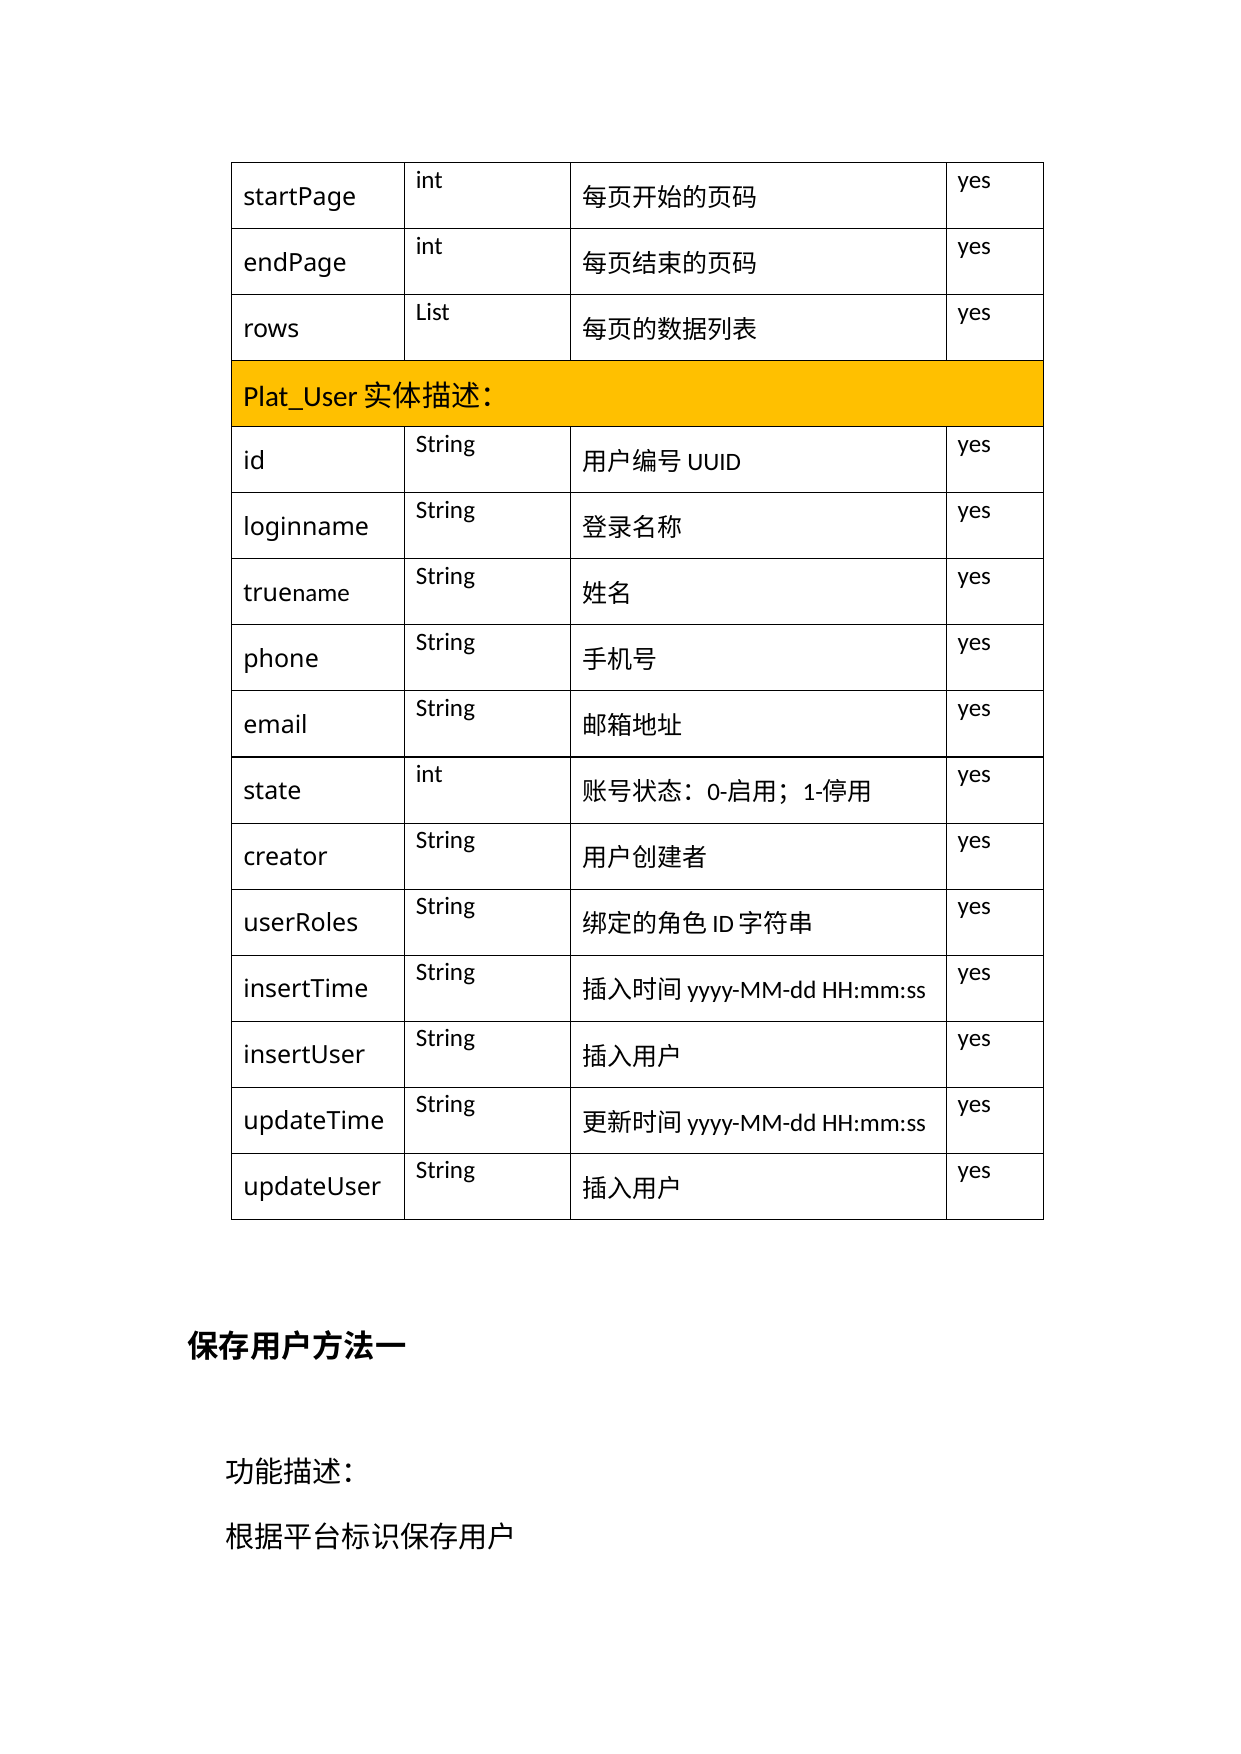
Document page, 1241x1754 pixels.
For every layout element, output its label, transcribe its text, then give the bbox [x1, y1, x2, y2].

table_cell 每页的数据列表 [571, 295, 946, 360]
table_cell state [232, 758, 404, 822]
table_cell String [405, 890, 570, 954]
table_cell String [405, 625, 570, 690]
table_cell String [405, 691, 570, 756]
table_cell 更新时间yyyy-MM-dd HH:mm:ss [571, 1088, 946, 1153]
table_cell String [405, 493, 570, 558]
table_cell String [405, 559, 570, 624]
table_cell 邮箱地址 [571, 691, 946, 756]
table_cell 用户编号UUID [571, 427, 946, 492]
table_cell yes [947, 1022, 1043, 1087]
table_cell truename [232, 559, 404, 624]
table_cell 每页结束的页码 [571, 229, 946, 294]
table_cell String [405, 956, 570, 1021]
table_cell List [405, 295, 570, 360]
table_cell String [405, 1022, 570, 1087]
table_cell yes [947, 625, 1043, 690]
table_cell yes [947, 758, 1043, 822]
table_cell 每页开始的页码 [571, 163, 946, 228]
table_cell yes [947, 1154, 1043, 1219]
table_cell loginname [232, 493, 404, 558]
table_cell rows [232, 295, 404, 360]
table_cell yes [947, 295, 1043, 360]
table_cell 插入时间yyyy-MM-dd HH:mm:ss [571, 956, 946, 1021]
table_cell String [405, 824, 570, 888]
table_cell updateTime [232, 1088, 404, 1153]
table_cell yes [947, 1088, 1043, 1153]
table_cell Plat_User实体描述： [232, 361, 1043, 426]
table_cell String [405, 1154, 570, 1219]
table_cell yes [947, 427, 1043, 492]
table_cell yes [947, 824, 1043, 888]
table_cell 手机号 [571, 625, 946, 690]
table_cell phone [232, 625, 404, 690]
table_cell 账号状态：0-启用；1-停用 [571, 758, 946, 822]
table_cell id [232, 427, 404, 492]
list 功能描述： [225, 1437, 1053, 1502]
table_cell int [405, 163, 570, 228]
table_cell yes [947, 229, 1043, 294]
table_cell userRoles [232, 890, 404, 954]
subtitle 保存用户方法一 [187, 1312, 1053, 1377]
table_cell yes [947, 956, 1043, 1021]
table_cell 姓名 [571, 559, 946, 624]
list 根据平台标识保存用户 [225, 1502, 1053, 1567]
table_cell insertUser [232, 1022, 404, 1087]
table_cell insertTime [232, 956, 404, 1021]
table_cell yes [947, 163, 1043, 228]
table_cell email [232, 691, 404, 756]
table_cell 插入用户 [571, 1154, 946, 1219]
table_cell yes [947, 559, 1043, 624]
table_cell int [405, 229, 570, 294]
table_cell yes [947, 493, 1043, 558]
table_cell updateUser [232, 1154, 404, 1219]
table_cell yes [947, 691, 1043, 756]
table_cell endPage [232, 229, 404, 294]
table_cell creator [232, 824, 404, 888]
table_cell 绑定的角色ID字符串 [571, 890, 946, 954]
table_cell yes [947, 890, 1043, 954]
table_cell 登录名称 [571, 493, 946, 558]
table_cell 插入用户 [571, 1022, 946, 1087]
table_cell int [405, 758, 570, 822]
table_cell String [405, 427, 570, 492]
table_cell startPage [232, 163, 404, 228]
table_cell String [405, 1088, 570, 1153]
table_cell 用户创建者 [571, 824, 946, 888]
